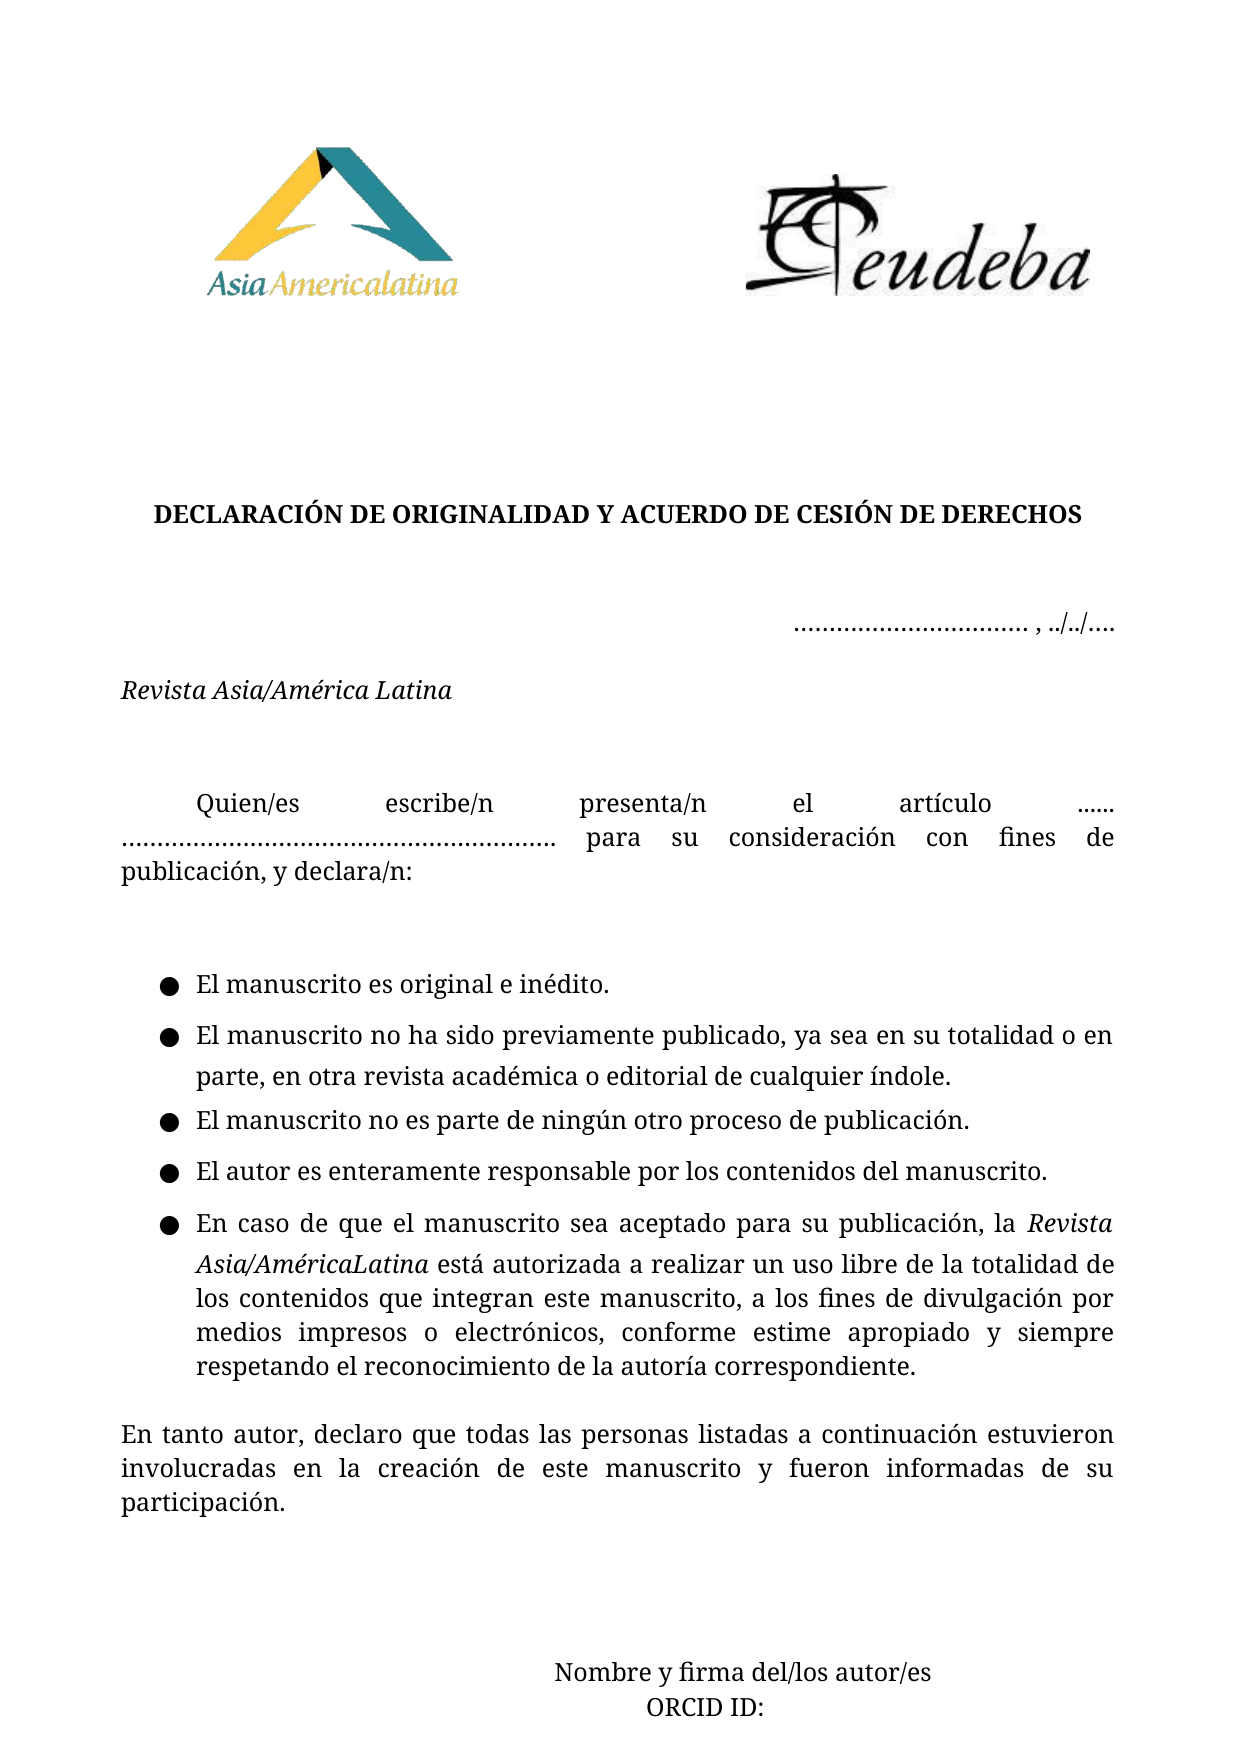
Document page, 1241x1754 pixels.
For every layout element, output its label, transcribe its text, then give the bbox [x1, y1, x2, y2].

list El manuscrito no ha sido previamente publicado, ya sea en su totalidad o en parte, en otra revista académica o editorial de cualquier índole. [158, 1007, 1115, 1093]
list En caso de que el manuscrito sea aceptado para su publicación, la Revista Asia/AméricaLatina está autorizada a realizar un uso libre de la totalidad de los contenidos que integran este manuscrito, a los fines de divulgación por medios impresos o electrónicos, conforme estime apropiado y siempre respetando el reconocimiento de la autoría correspondiente. [158, 1195, 1115, 1383]
list El autor es enteramente responsable por los contenidos del manuscrito. [158, 1144, 1115, 1195]
list El manuscrito es original e inédito. [158, 956, 1115, 1007]
list El manuscrito no es parte de ningún otro proceso de publicación. [158, 1093, 1115, 1144]
text En tanto autor, declaro que todas las personas listadas a continuación estuvieron involucradas en la creación de este manuscrito y fueron informadas de su participación. [121, 1417, 1115, 1519]
text Nombre y firma del/los autor/es [496, 1655, 1115, 1689]
text …………………………… , ../../…. [121, 604, 1115, 638]
text Quien/es escribe/n presenta/n el artículo ......……………………………………………………. para su consideración con fines de publicación, y declara/n: [121, 786, 1115, 888]
picture [745, 174, 1090, 296]
picture [206, 147, 460, 296]
text DECLARACIÓN DE ORIGINALIDAD Y ACUERDO DE CESIÓN DE DERECHOS [121, 496, 1115, 530]
text ORCID ID: [646, 1689, 1115, 1723]
text Revista Asia/América Latina [121, 672, 1115, 706]
